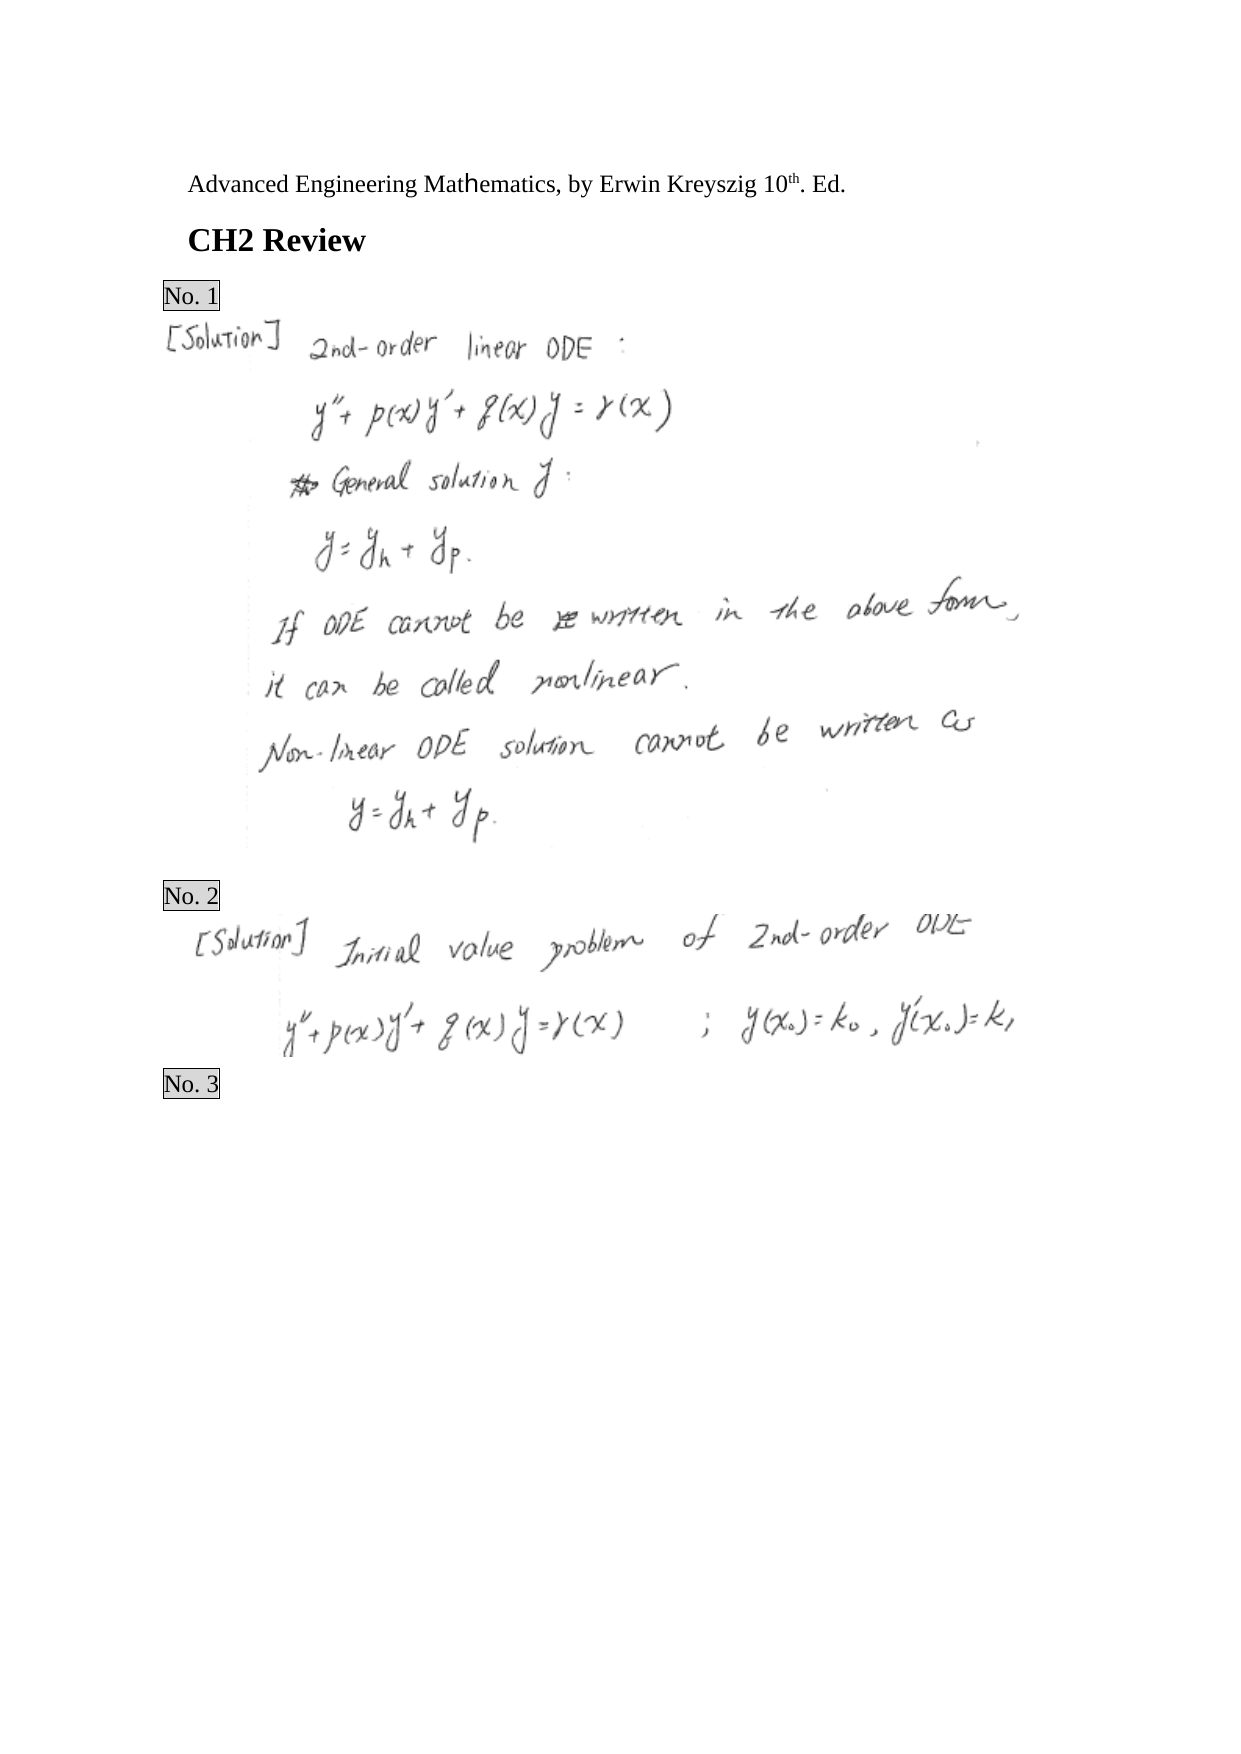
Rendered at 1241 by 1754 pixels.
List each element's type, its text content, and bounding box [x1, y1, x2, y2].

text No. 1 [162, 277, 1053, 314]
picture [187, 914, 1022, 1057]
text No. 3 [162, 1064, 1053, 1102]
picture [162, 314, 1022, 848]
text No. 2 [162, 877, 1053, 914]
text Advanced Engineering Mathematics, by Erwin Kreyszig 10th. Ed. [187, 164, 1053, 202]
text CH2 Review [187, 202, 1053, 277]
